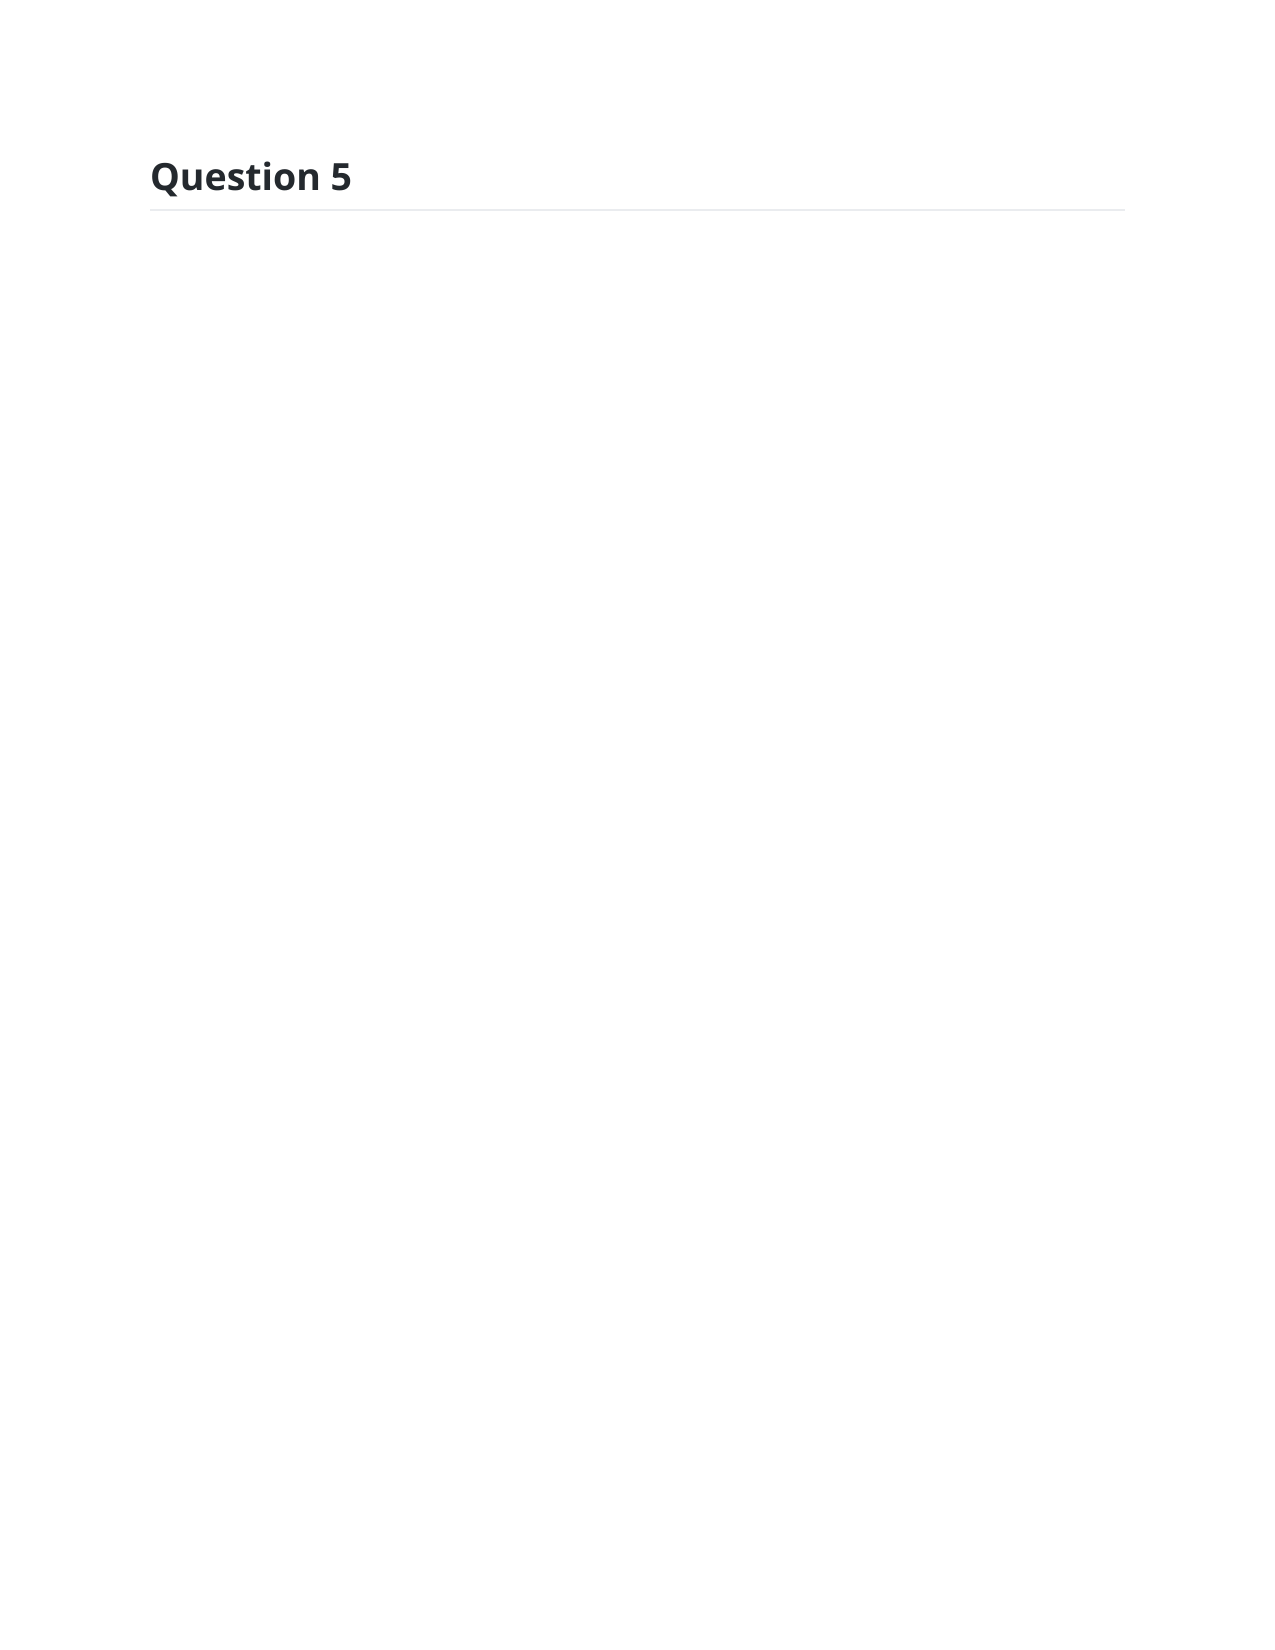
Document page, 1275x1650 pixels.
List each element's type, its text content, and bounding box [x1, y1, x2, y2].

text Question 5 [150, 150, 1125, 209]
